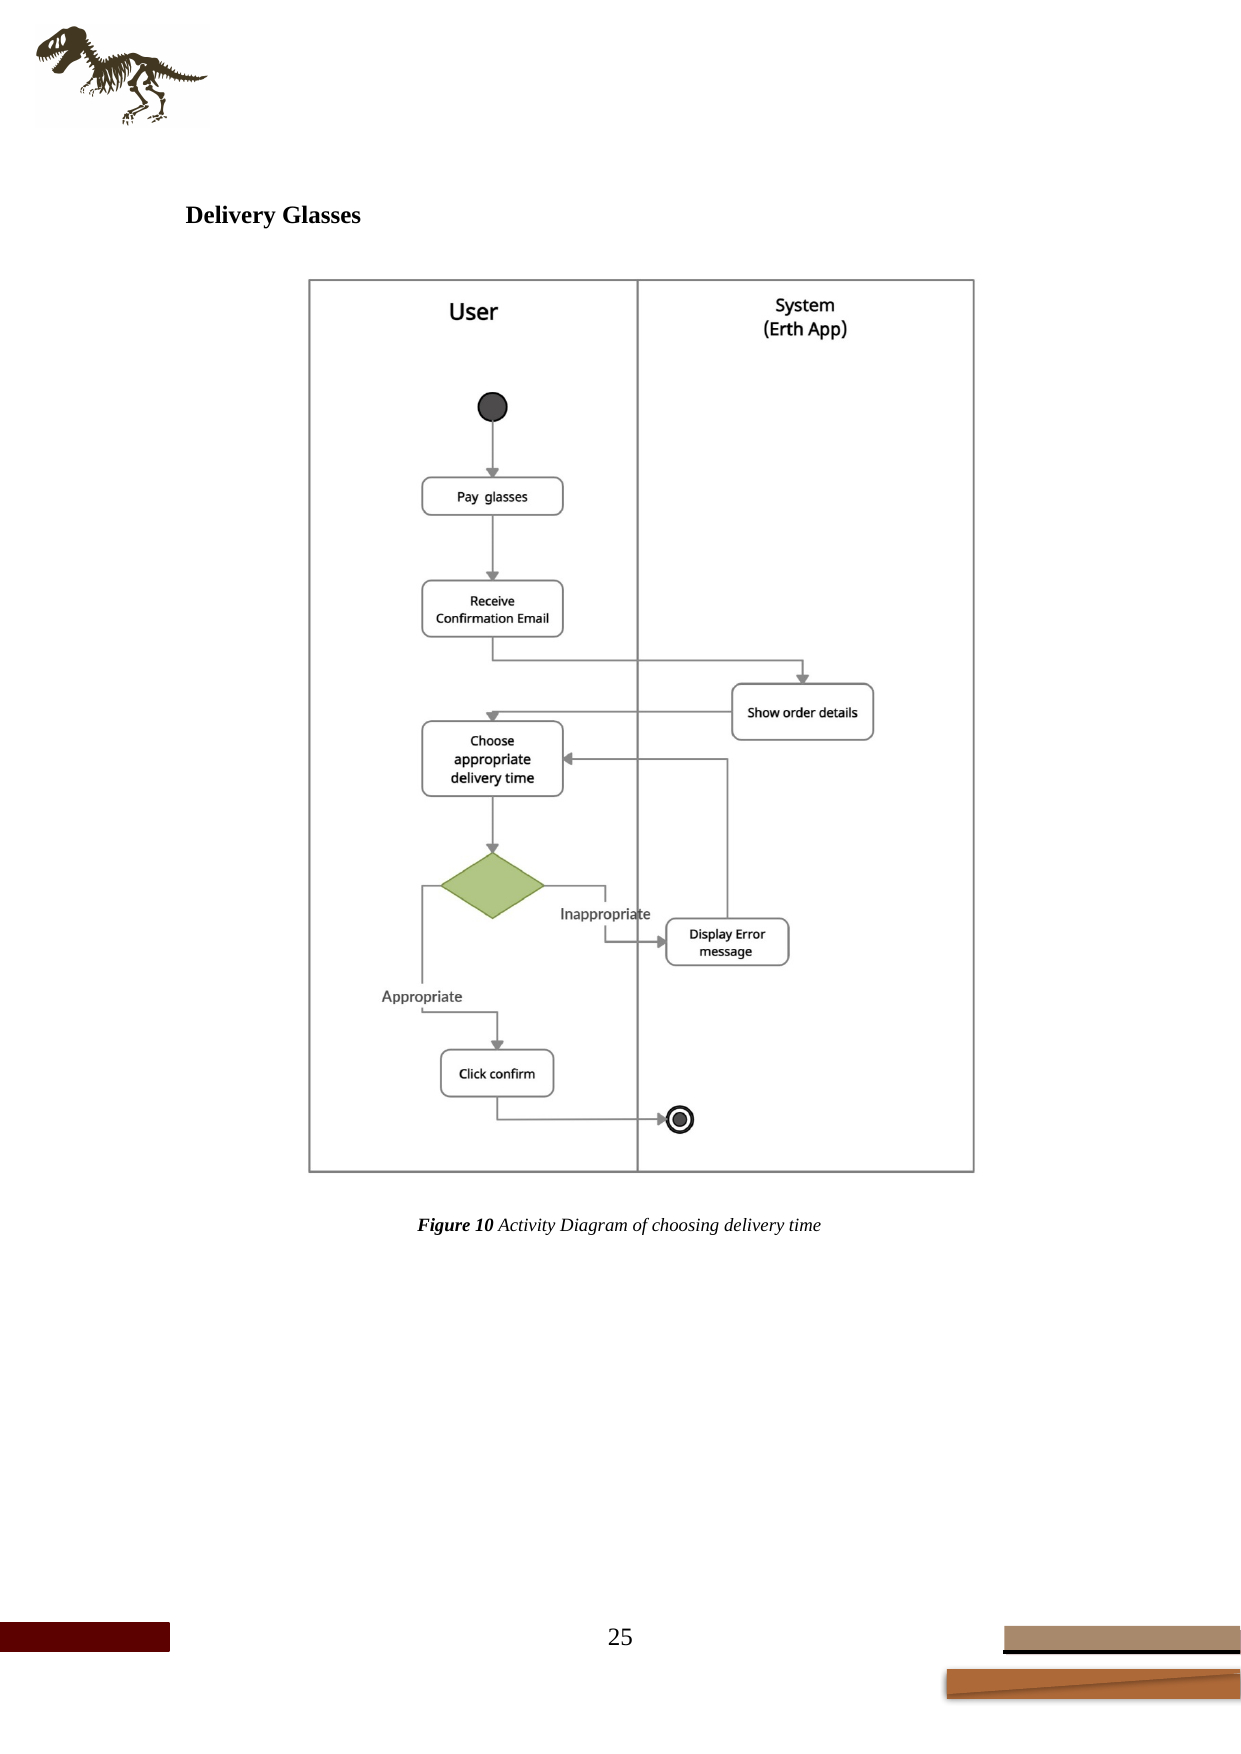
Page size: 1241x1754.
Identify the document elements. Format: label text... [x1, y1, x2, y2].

text Figure 10 Activity Diagram of choosing delivery time [35, 1214, 1205, 1236]
picture [35, 24, 210, 128]
text Delivery Glasses [185, 201, 1205, 229]
picture [297, 255, 980, 1214]
